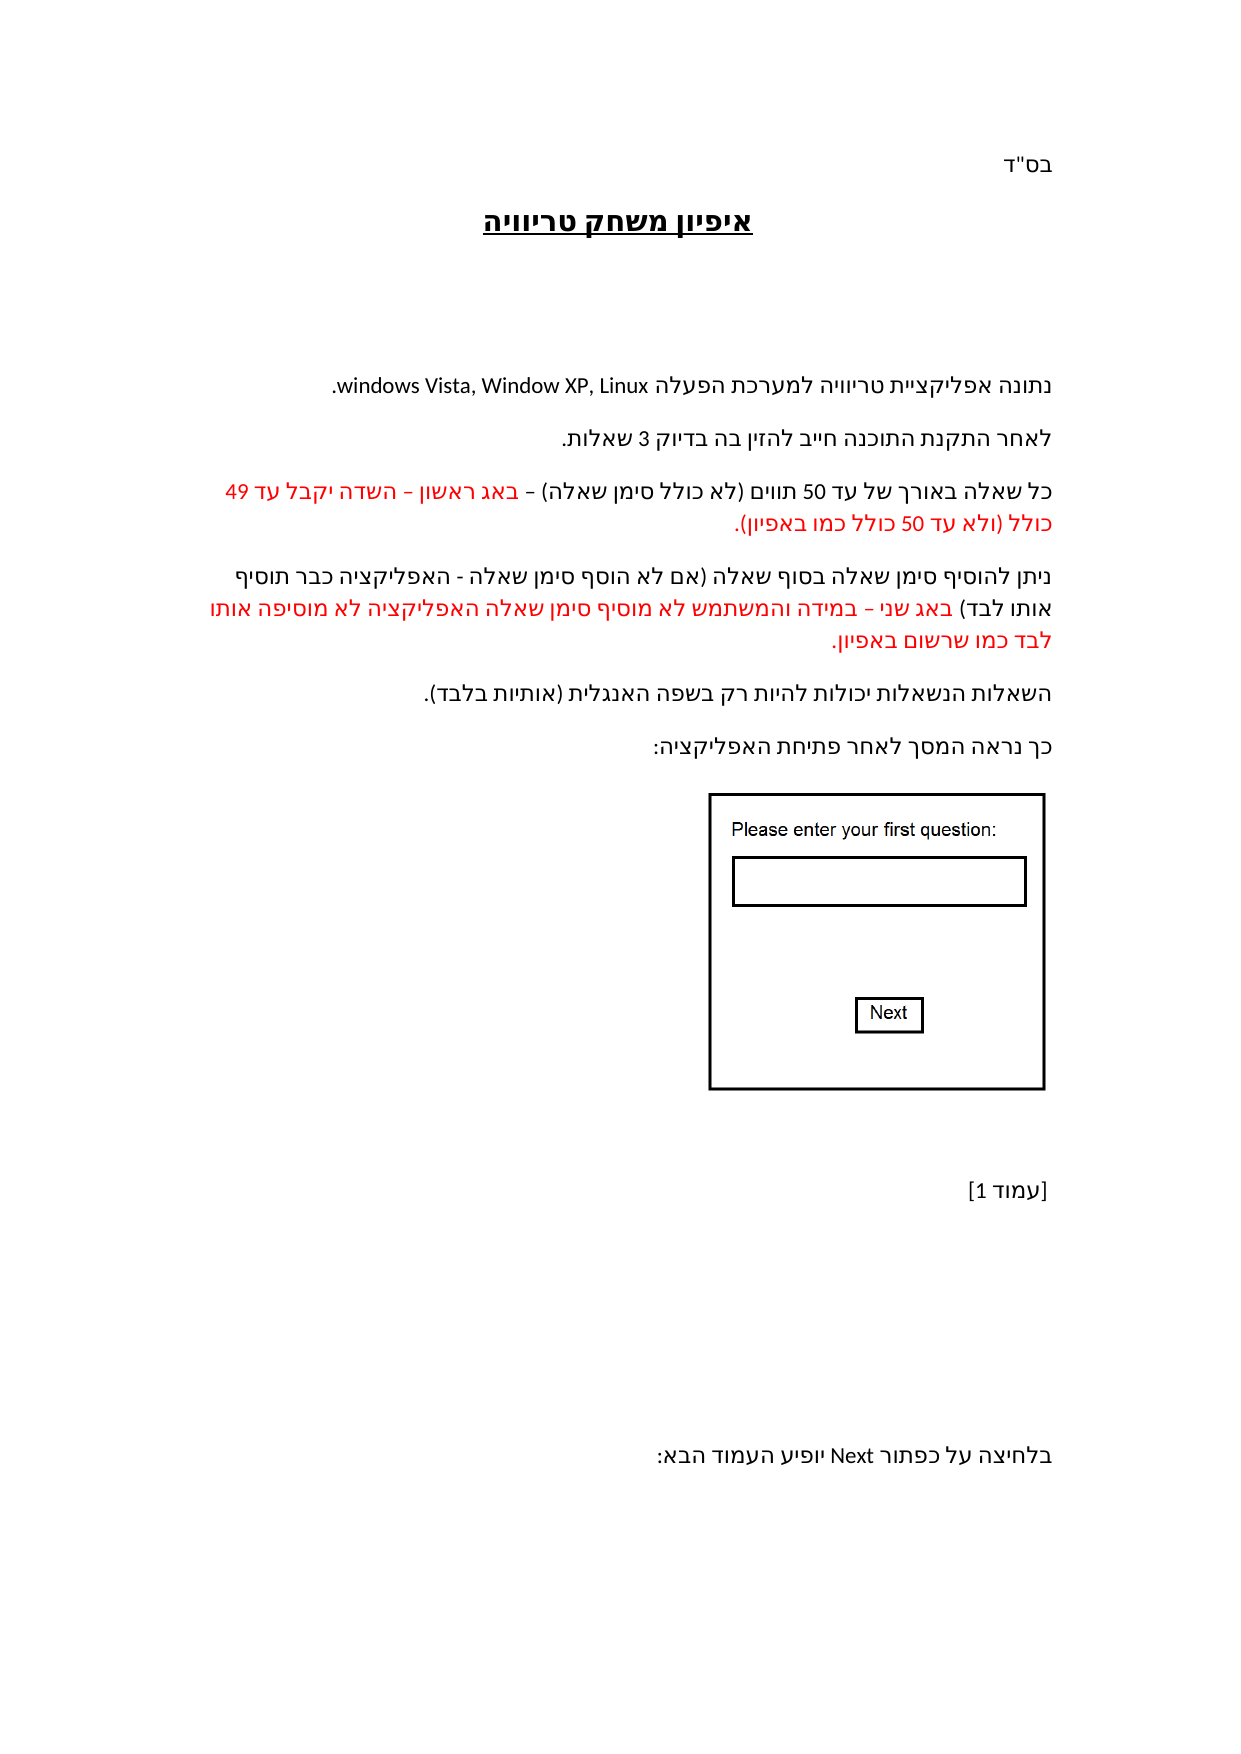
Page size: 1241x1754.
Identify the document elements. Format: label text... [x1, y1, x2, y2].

picture [701, 785, 1053, 1098]
text ניתן להוסיף סימן שאלה בסוף שאלה (אם לא הוסף סימן שאלה - האפליקציה כבר תוסיף אותו לבד) באג שני – במידה והמשתמש לא מוסיף סימן שאלה האפליקציה לא מוסיפה אותו לבד כמו שרשום באפיון. [187, 562, 1053, 654]
text איפיון משחק טריוויה [187, 203, 1053, 239]
text בלחיצה על כפתור Next יופיע העמוד הבא: [187, 1441, 1053, 1469]
text כך נראה המסך לאחר פתיחת האפליקציה: [187, 732, 1053, 761]
text לאחר התקנת התוכנה חייב להזין בה בדיוק 3 שאלות. [187, 424, 1053, 452]
text השאלות הנשאלות יכולות להיות רק בשפה האנגלית (אותיות בלבד). [187, 679, 1053, 707]
text [עמוד 1] [187, 1176, 1053, 1204]
text נתונה אפליקציית טריוויה למערכת הפעלה windows Vista, Window XP, Linux. [187, 371, 1053, 399]
text כל שאלה באורך של עד 50 תווים (לא כולל סימן שאלה) – באג ראשון – השדה יקבל עד 49 כולל (ולא עד 50 כולל כמו באפיון). [187, 477, 1053, 537]
text בס"ד [187, 150, 1053, 178]
